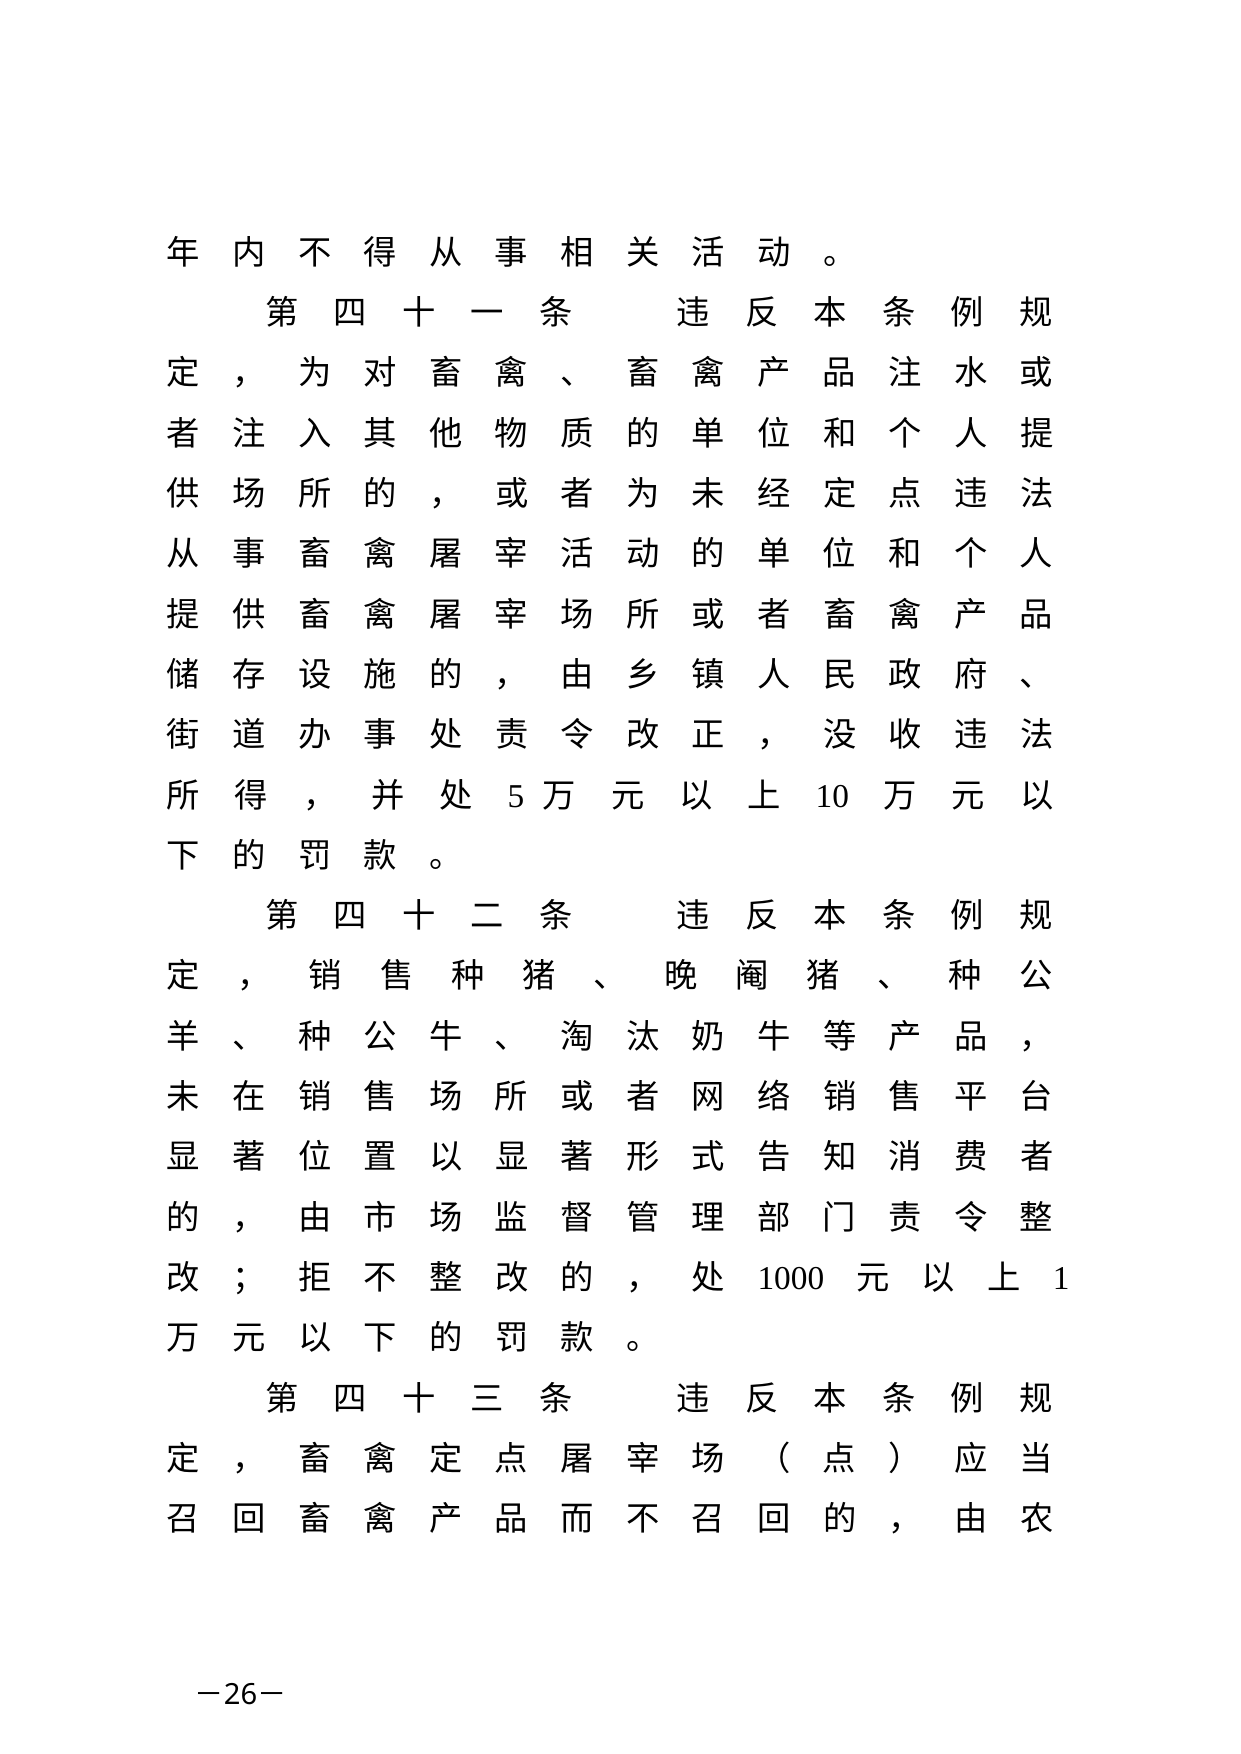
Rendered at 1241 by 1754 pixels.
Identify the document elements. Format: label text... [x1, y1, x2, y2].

text 第四十一条 违反本条例规定，为对畜禽、畜禽产品注水或者注入其他物质的单位和个人提供场所的，或者为未经定点违法从事畜禽屠宰活动的单位和个人提供畜禽屠宰场所或者畜禽产品储存设施的，由乡镇人民政府、街道办事处责令改正，没收违法所得，并处5万元以上10万元以下的罚款。 [167, 280, 1085, 883]
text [167, 219, 1085, 280]
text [167, 1365, 1085, 1546]
text 第四十二条 违反本条例规定，销售种猪、晚阉猪、种公羊、种公牛、淘汰奶牛等产品，未在销售场所或者网络销售平台显著位置以显著形式告知消费者的，由市场监督管理部门责令整改；拒不整改的，处1000元以上1万元以下的罚款。 [167, 883, 1085, 1365]
